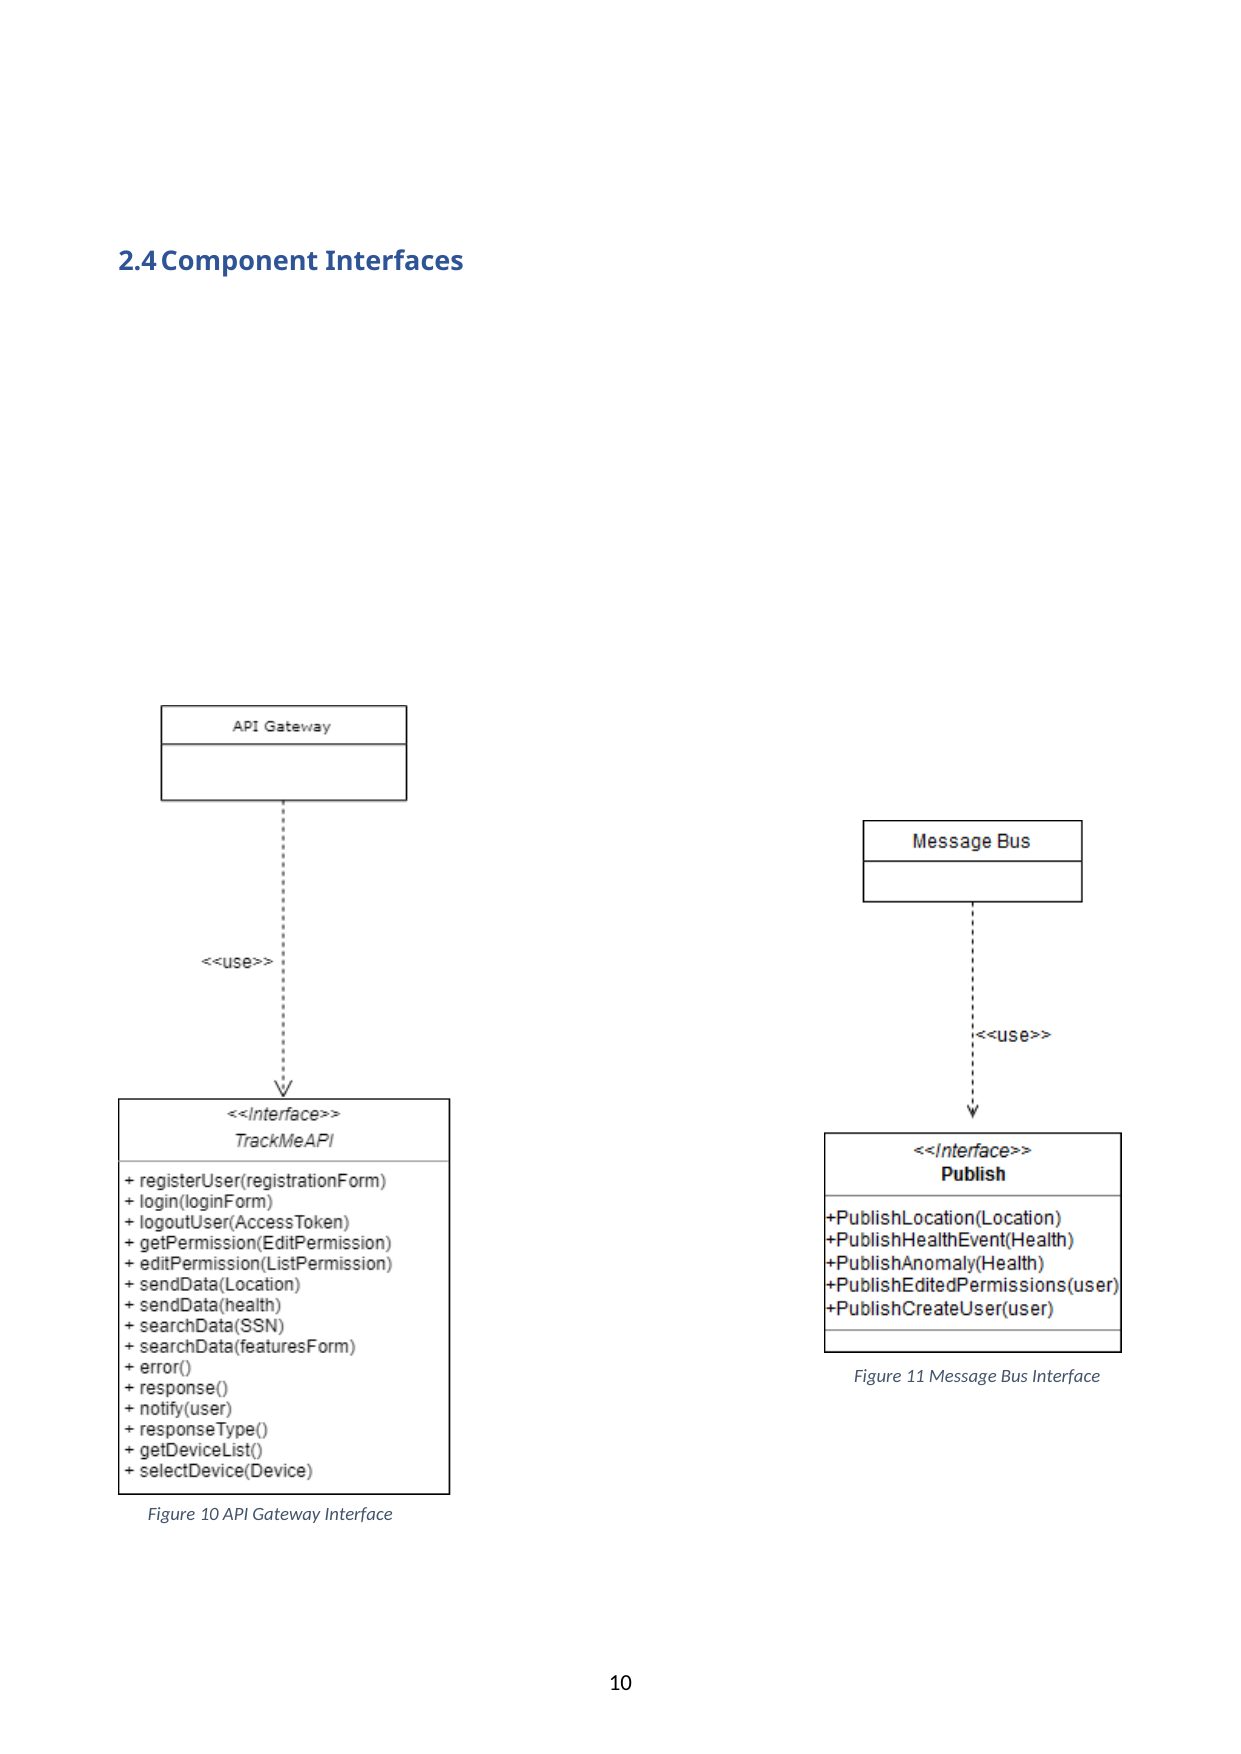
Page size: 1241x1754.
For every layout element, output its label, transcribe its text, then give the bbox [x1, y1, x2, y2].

picture [118, 705, 452, 1495]
picture [824, 820, 1122, 1353]
subtitle Component Interfaces [118, 241, 1122, 278]
